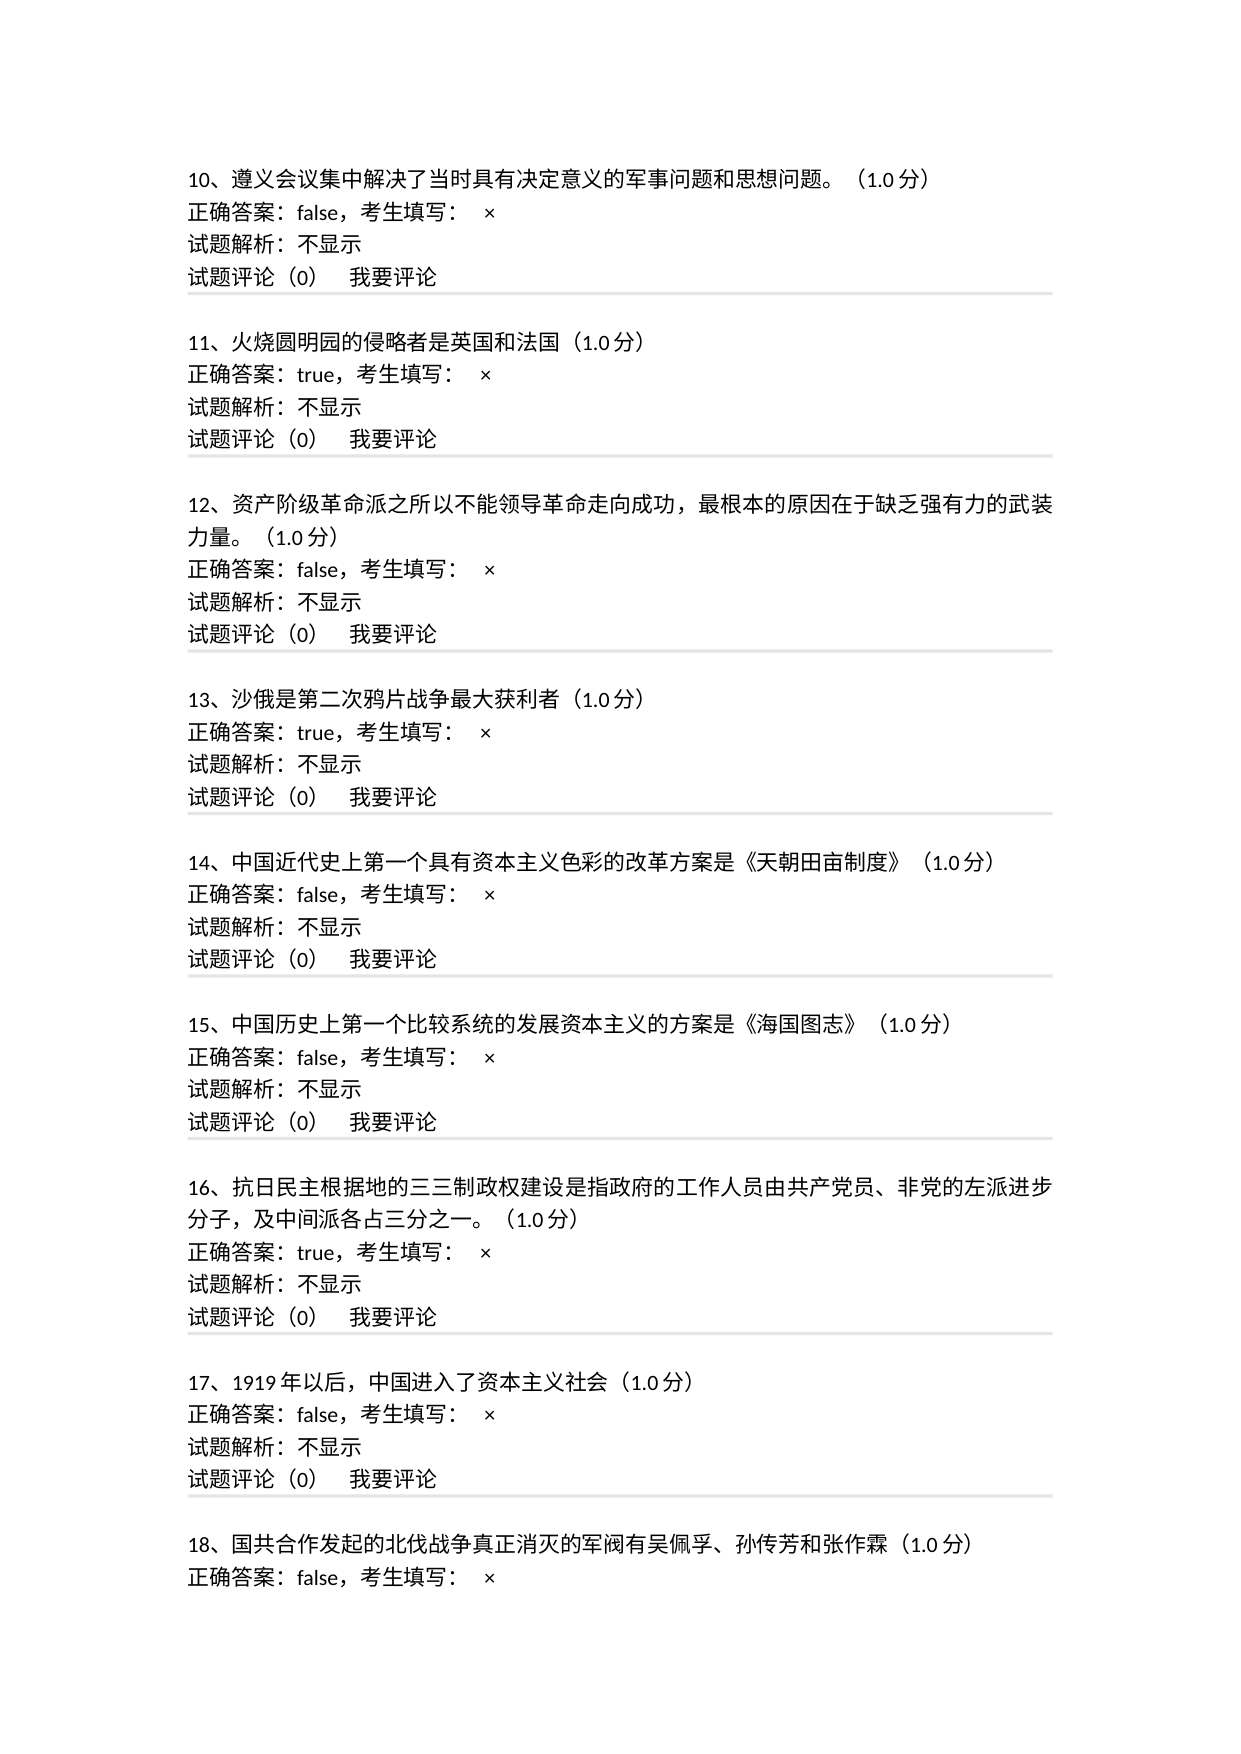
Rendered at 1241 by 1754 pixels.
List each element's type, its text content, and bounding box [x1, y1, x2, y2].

text 10、遵义会议集中解决了当时具有决定意义的军事问题和思想问题。（1.0分） [187, 162, 1053, 194]
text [187, 1397, 1053, 1494]
text 正确答案：false，考生填写： × 试题解析：不显示 试题评论（0） 我要评论 [187, 552, 1053, 649]
text 16、抗日民主根据地的三三制政权建设是指政府的工作人员由共产党员、非党的左派进步分子，及中间派各占三分之一。（1.0分） [187, 1169, 1053, 1234]
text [187, 1559, 1053, 1592]
text 14、中国近代史上第一个具有资本主义色彩的改革方案是《天朝田亩制度》（1.0分） [187, 844, 1053, 877]
text 11、火烧圆明园的侵略者是英国和法国（1.0分） [187, 324, 1053, 357]
text 正确答案：false，考生填写： × 试题解析：不显示 试题评论（0） 我要评论 [187, 194, 1053, 291]
text 正确答案：true，考生填写： × 试题解析：不显示 试题评论（0） 我要评论 [187, 357, 1053, 454]
text 正确答案：true，考生填写： × 试题解析：不显示 试题评论（0） 我要评论 [187, 714, 1053, 811]
text 12、资产阶级革命派之所以不能领导革命走向成功，最根本的原因在于缺乏强有力的武装力量。（1.0分） [187, 487, 1053, 552]
text 正确答案：false，考生填写： × 试题解析：不显示 试题评论（0） 我要评论 [187, 1039, 1053, 1136]
text 18、国共合作发起的北伐战争真正消灭的军阀有吴佩孚、孙传芳和张作霖（1.0分） [187, 1527, 1053, 1559]
text 正确答案：true，考生填写： × 试题解析：不显示 试题评论（0） 我要评论 [187, 1234, 1053, 1331]
text 正确答案：false，考生填写： × 试题解析：不显示 试题评论（0） 我要评论 [187, 877, 1053, 974]
text 17、1919年以后，中国进入了资本主义社会（1.0分） [187, 1364, 1053, 1397]
text 15、中国历史上第一个比较系统的发展资本主义的方案是《海国图志》（1.0分） [187, 1007, 1053, 1039]
text 13、沙俄是第二次鸦片战争最大获利者（1.0分） [187, 682, 1053, 714]
